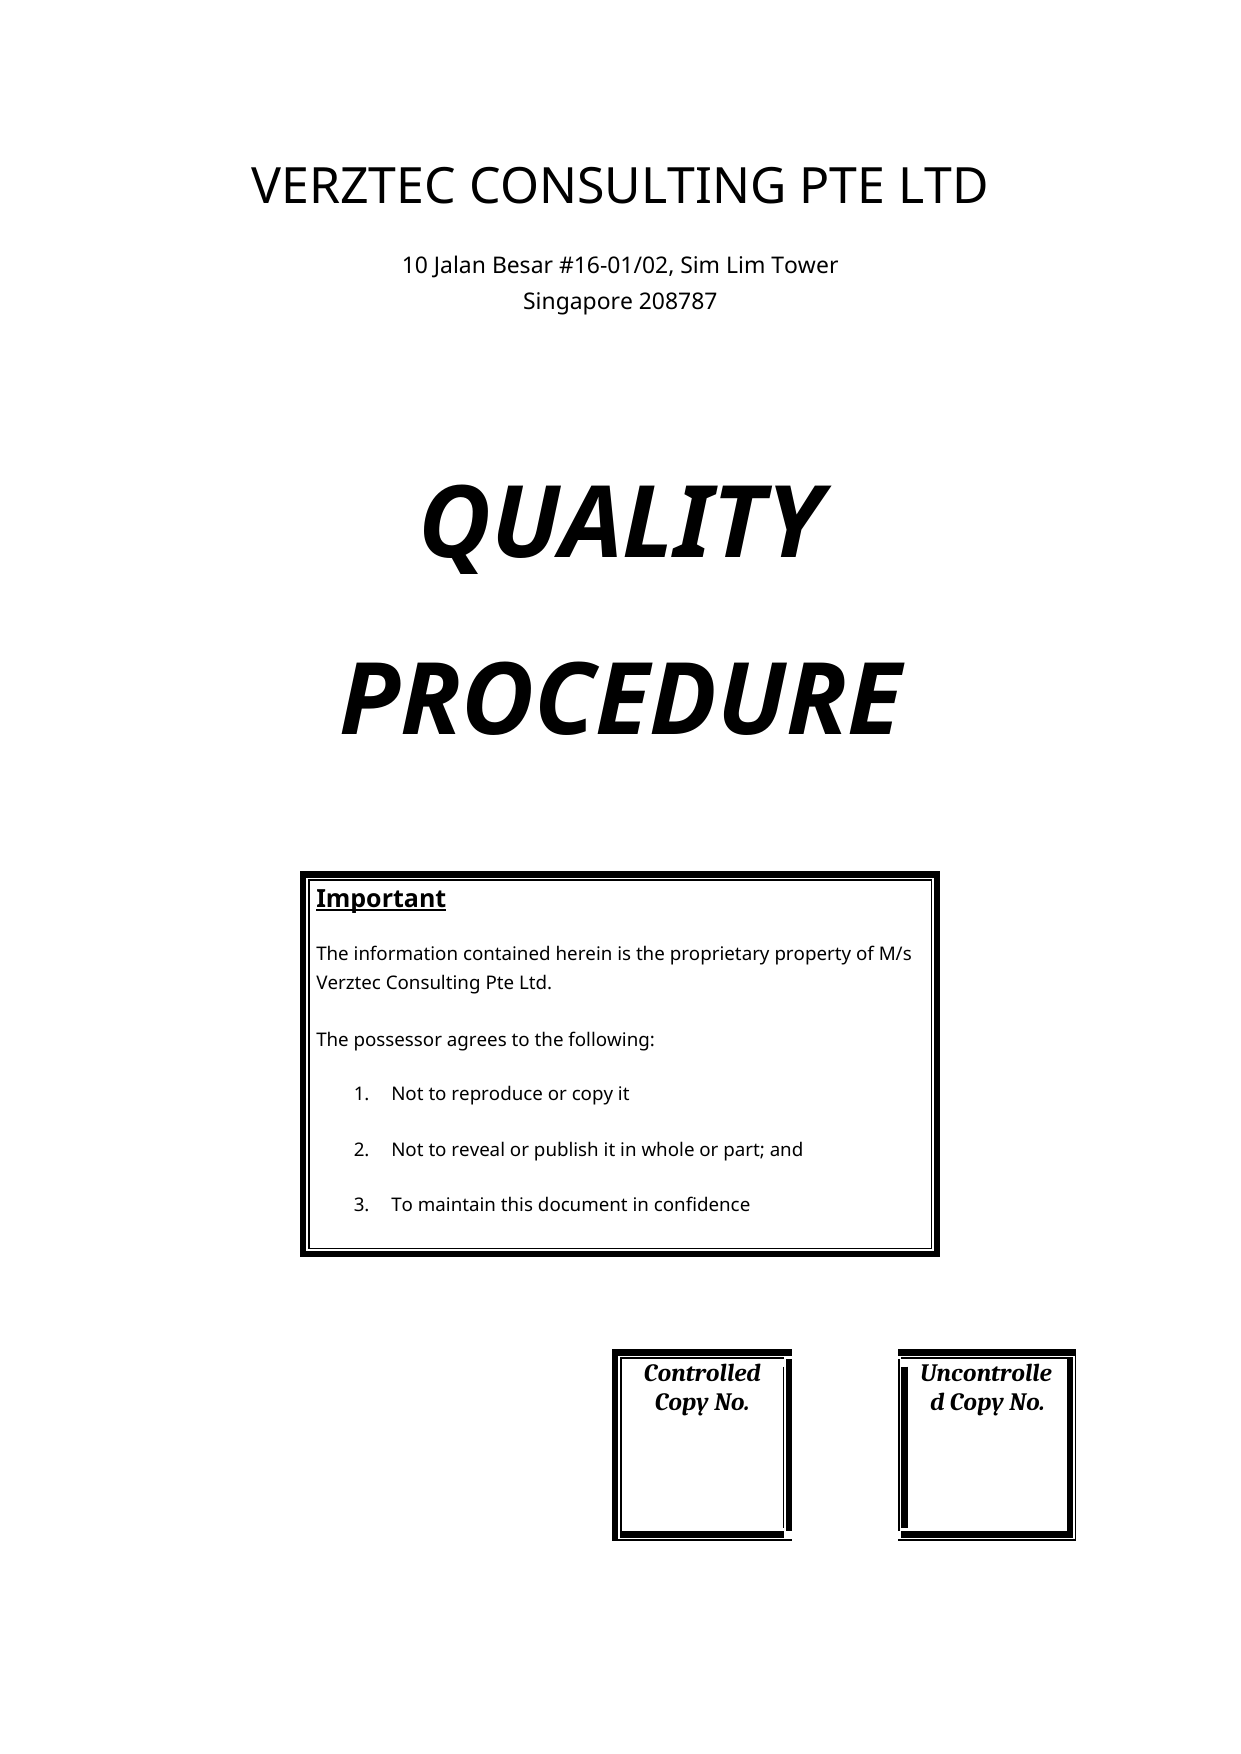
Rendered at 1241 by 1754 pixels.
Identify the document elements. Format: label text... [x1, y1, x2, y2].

table_cell The possessor agrees to the following: [310, 1026, 931, 1081]
table_header Controlled Copy No. [618, 1356, 787, 1531]
table_header Uncontrolled Copy No. [903, 1359, 1067, 1531]
text Verztec Consulting Pte Ltd [150, 150, 1090, 218]
table_cell To maintain this document in confidence [310, 1191, 931, 1247]
text 10 Jalan Besar #16-01/02, Sim Lim Tower Singapore 208787 [150, 249, 1090, 316]
table_header [788, 1349, 903, 1531]
table_header Important [310, 881, 931, 940]
table_cell Not to reproduce or copy it [310, 1081, 931, 1137]
table_cell Not to reveal or publish it in whole or part; and [310, 1137, 931, 1191]
text QUALITY [150, 399, 1090, 587]
table_cell The information contained herein is the proprietary property of M/s Verztec Consulting Pte Ltd. [310, 940, 931, 1026]
text PROCEDURE [150, 628, 1090, 764]
